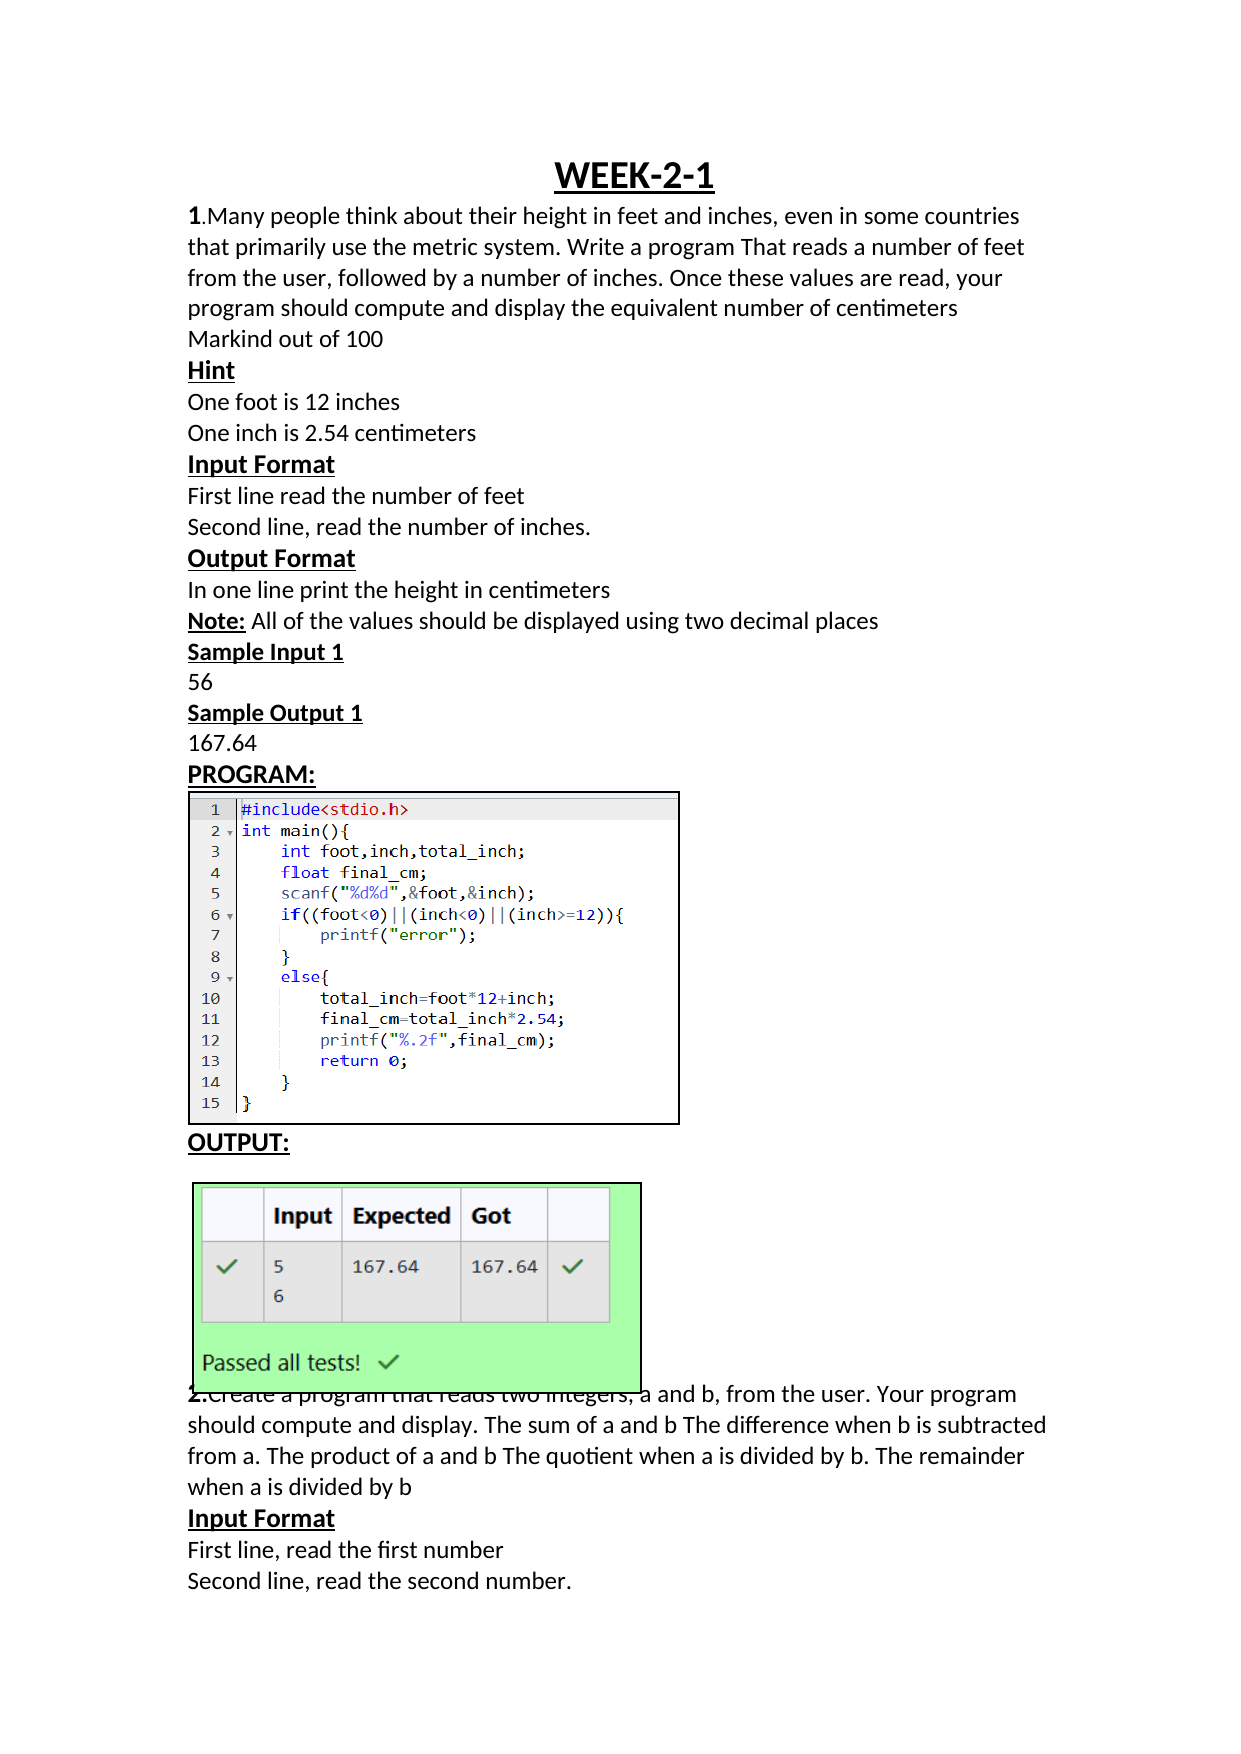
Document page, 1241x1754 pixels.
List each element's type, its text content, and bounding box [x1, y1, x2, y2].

picture [194, 1184, 640, 1392]
text Second line, read the second number. [187, 1565, 1053, 1595]
text First line read the number of feet [187, 481, 1053, 511]
text 2.Create a program that reads two integers, a and b, from the user. Your program should compute and display. The sum of a and b The difference when b is subtracted from a. The product of a and b The quotient when a is divided by b. The remainder when a is divided by b [187, 1377, 1053, 1501]
text PROGRAM: [187, 758, 1053, 791]
text One inch is 2.54 centimeters [187, 417, 1053, 447]
text Hint [187, 353, 1053, 386]
text One foot is 12 inches [187, 386, 1053, 417]
text Sample Input 1 [187, 636, 1053, 666]
text 1.Many people think about their height in feet and inches, even in some countries that primarily use the metric system. Write a program That reads a number of feet from the user, followed by a number of inches. Once these values are read, your program should compute and display the equivalent number of centimeters [187, 198, 1053, 323]
text In one line print the height in centimeters [187, 574, 1053, 605]
text Markind out of 100 [187, 323, 1053, 353]
text Sample Output 1 [187, 697, 1053, 727]
text Input Format [187, 447, 1053, 481]
text Output Format [187, 542, 1053, 574]
picture [190, 793, 678, 1123]
text 56 [187, 666, 1053, 697]
text Note: All of the values should be displayed using two decimal places [187, 605, 1053, 636]
text Second line, read the number of inches. [187, 511, 1053, 542]
text Input Format [187, 1501, 1053, 1534]
text 167.64 [187, 727, 1053, 758]
text OUTPUT: [187, 1125, 1053, 1158]
text First line, read the first number [187, 1534, 1053, 1565]
text WEEK-2-1 [187, 150, 1053, 198]
